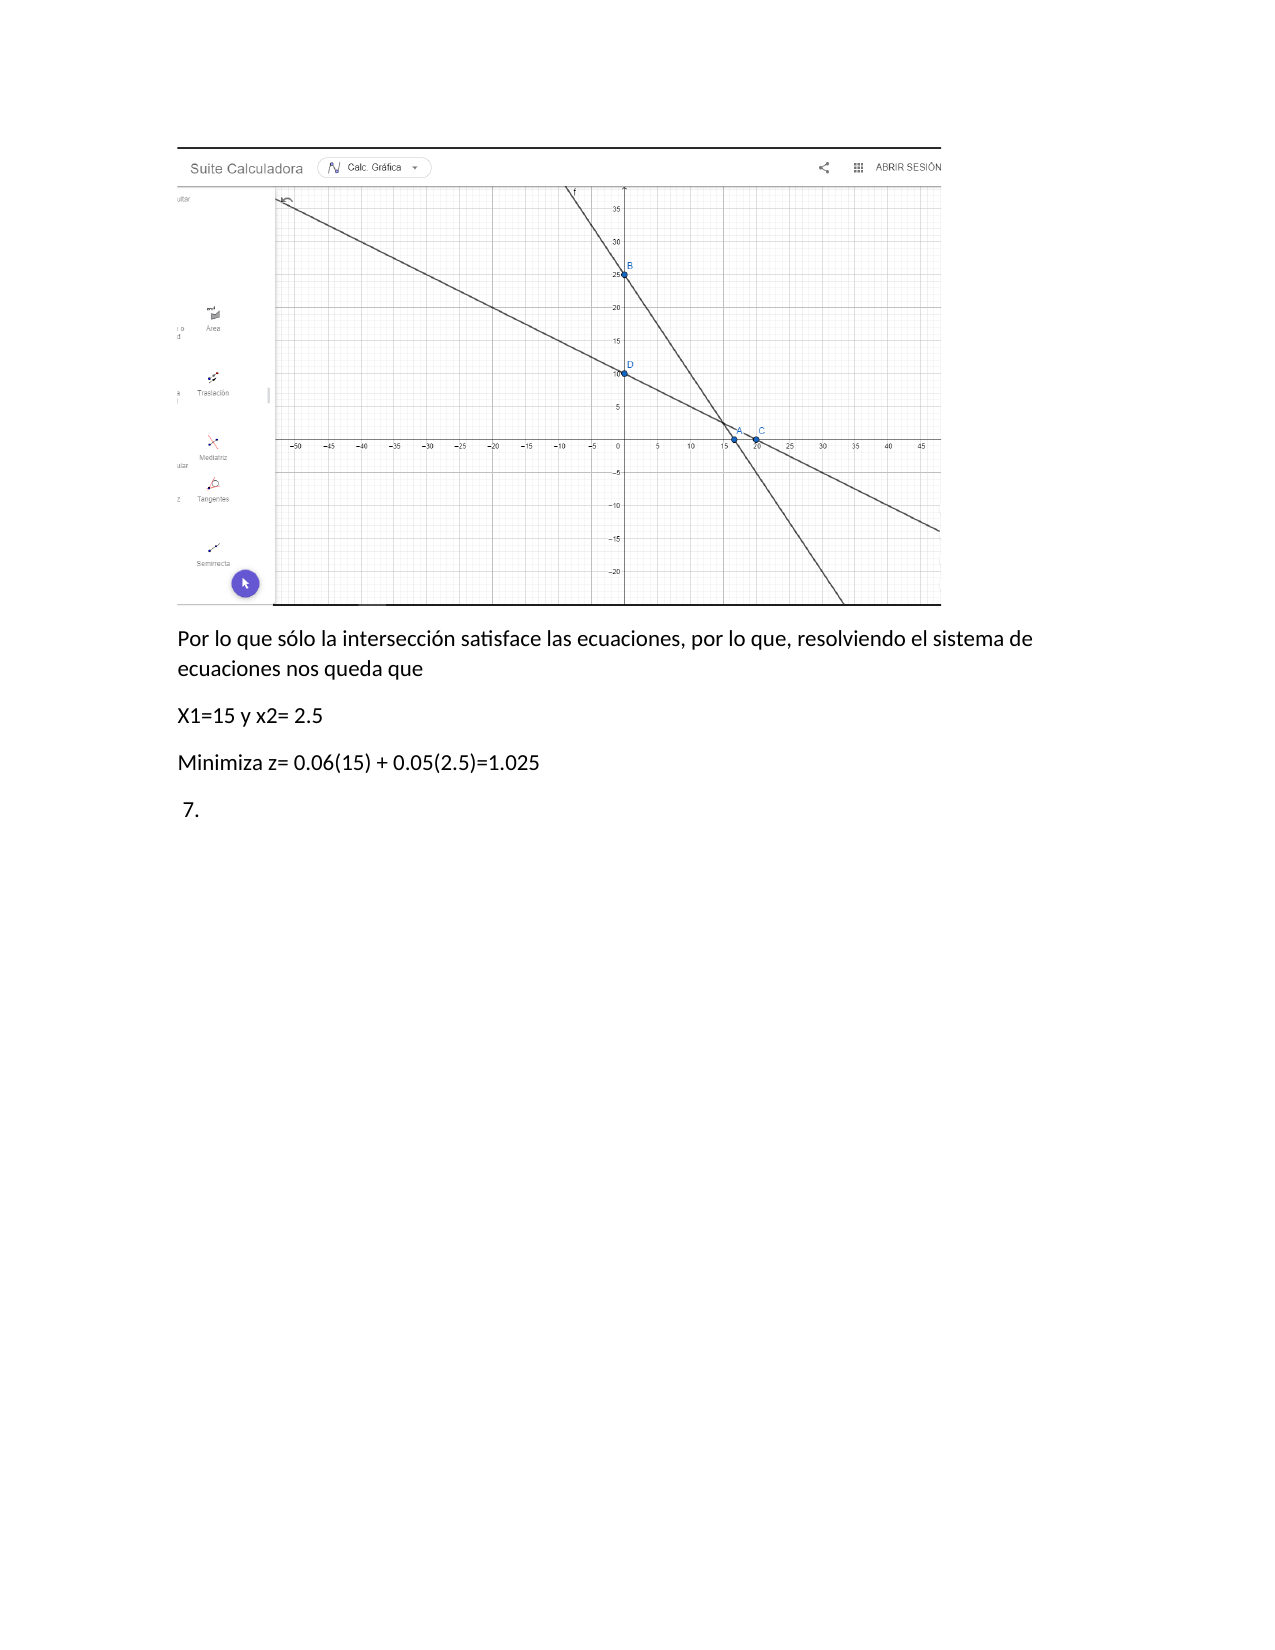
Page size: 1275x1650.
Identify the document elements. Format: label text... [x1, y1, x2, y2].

text X1=15 y x2= 2.5 [177, 701, 1098, 729]
text 7. [177, 795, 1098, 823]
picture [177, 147, 942, 606]
text Por lo que sólo la intersección satisface las ecuaciones, por lo que, resolviendo el sistema de ecuaciones nos queda que [177, 624, 1098, 682]
text Minimiza z= 0.06(15) + 0.05(2.5)=1.025 [177, 748, 1098, 776]
